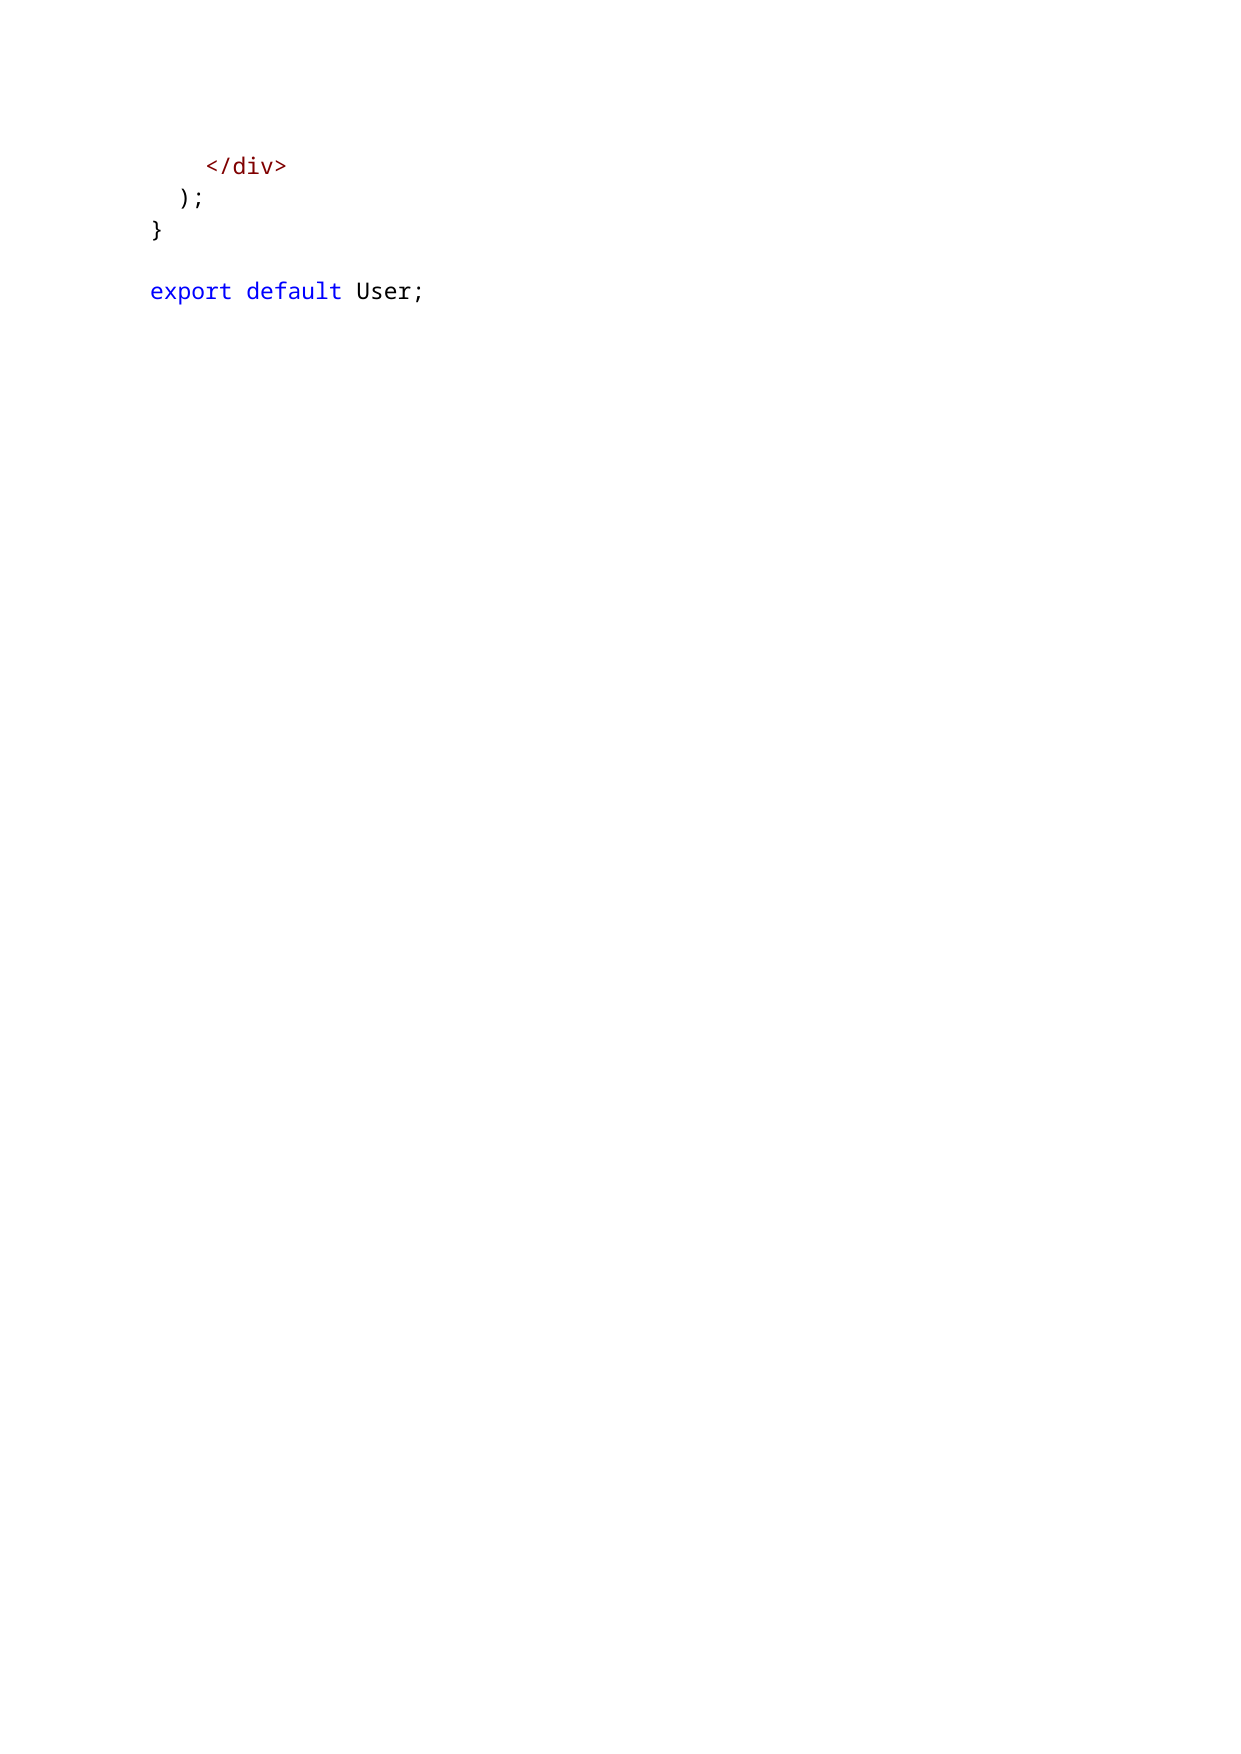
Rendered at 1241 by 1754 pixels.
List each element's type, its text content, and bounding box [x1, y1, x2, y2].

text export default User; [150, 275, 1090, 306]
text ); [150, 181, 1090, 212]
text </div> [150, 150, 1090, 181]
text } [150, 212, 1090, 244]
